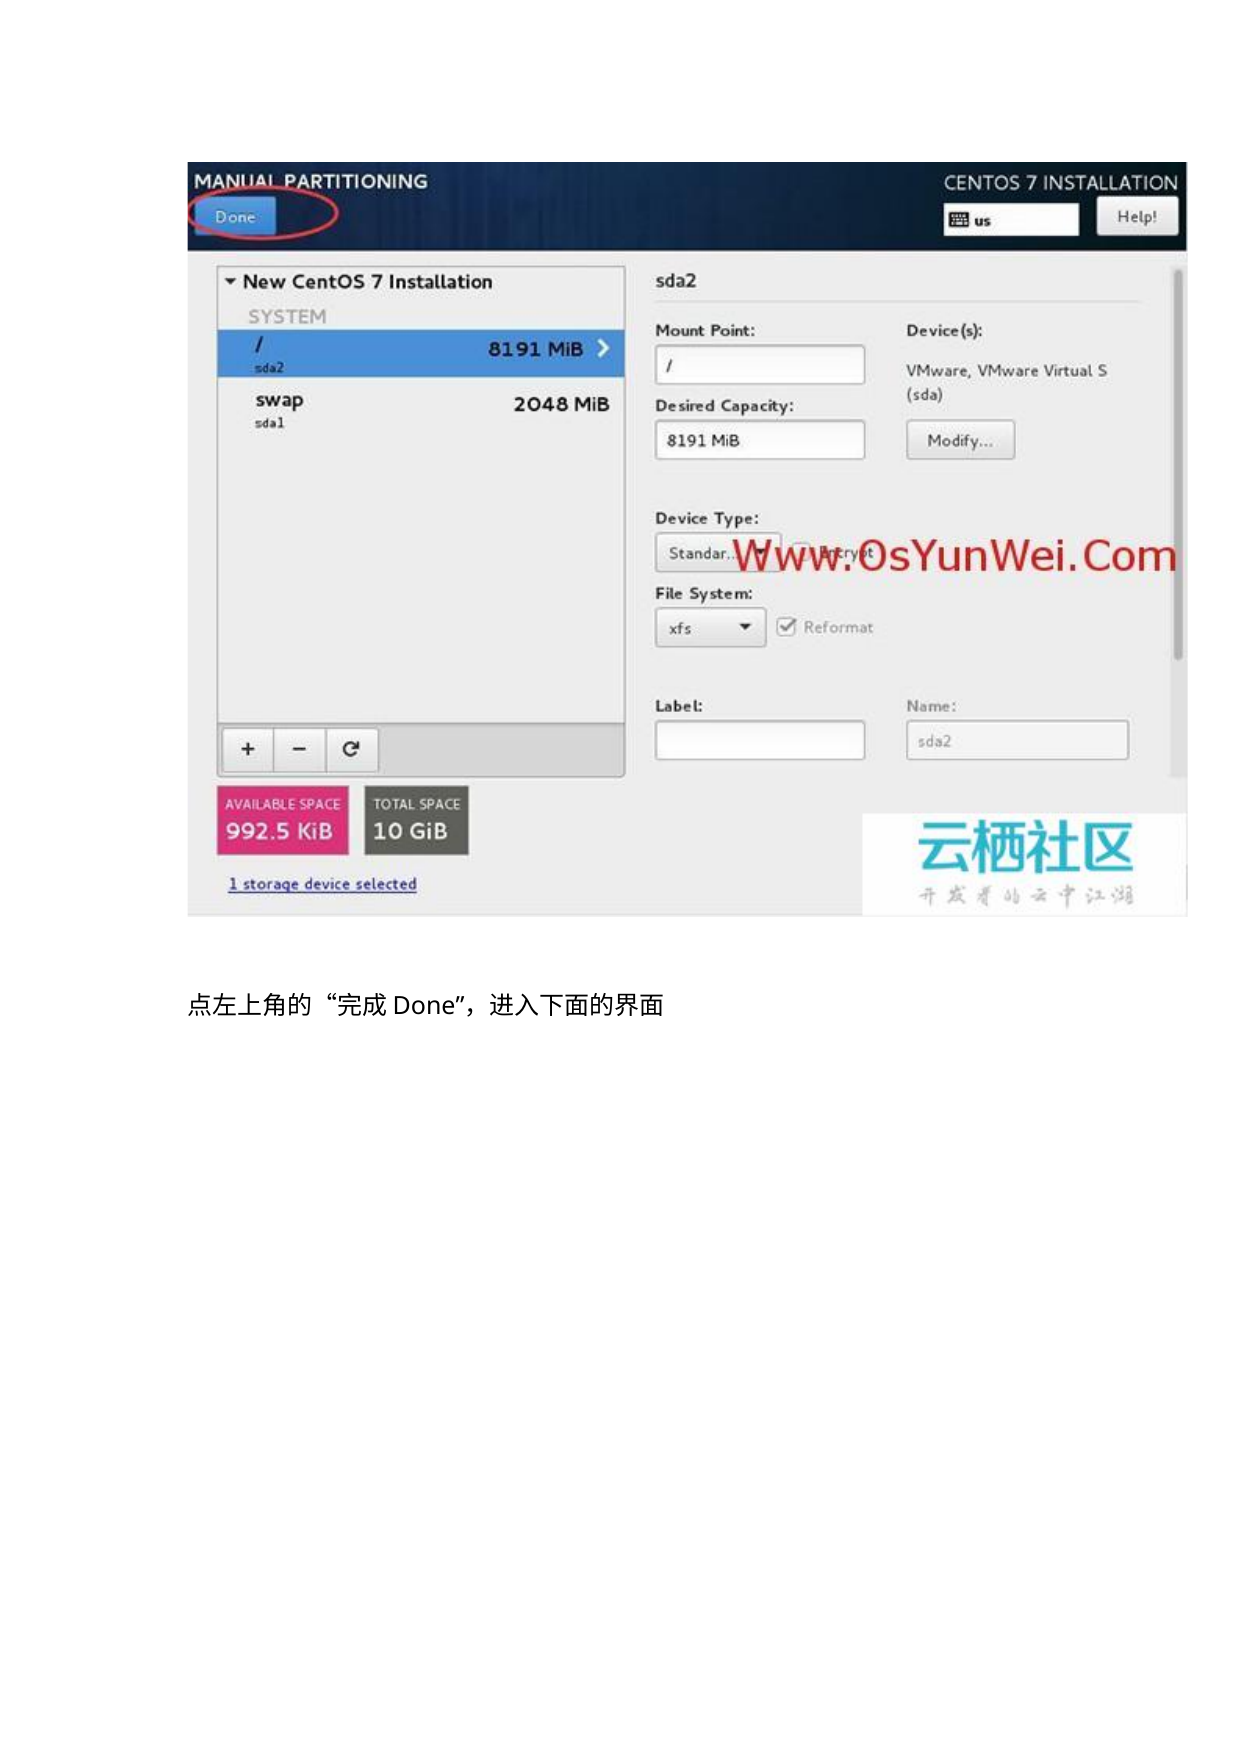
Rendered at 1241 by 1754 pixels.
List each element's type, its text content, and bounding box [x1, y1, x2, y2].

picture [187, 162, 1188, 917]
text 点左上角的“完成Done”，进入下面的界面 [187, 971, 1053, 1036]
